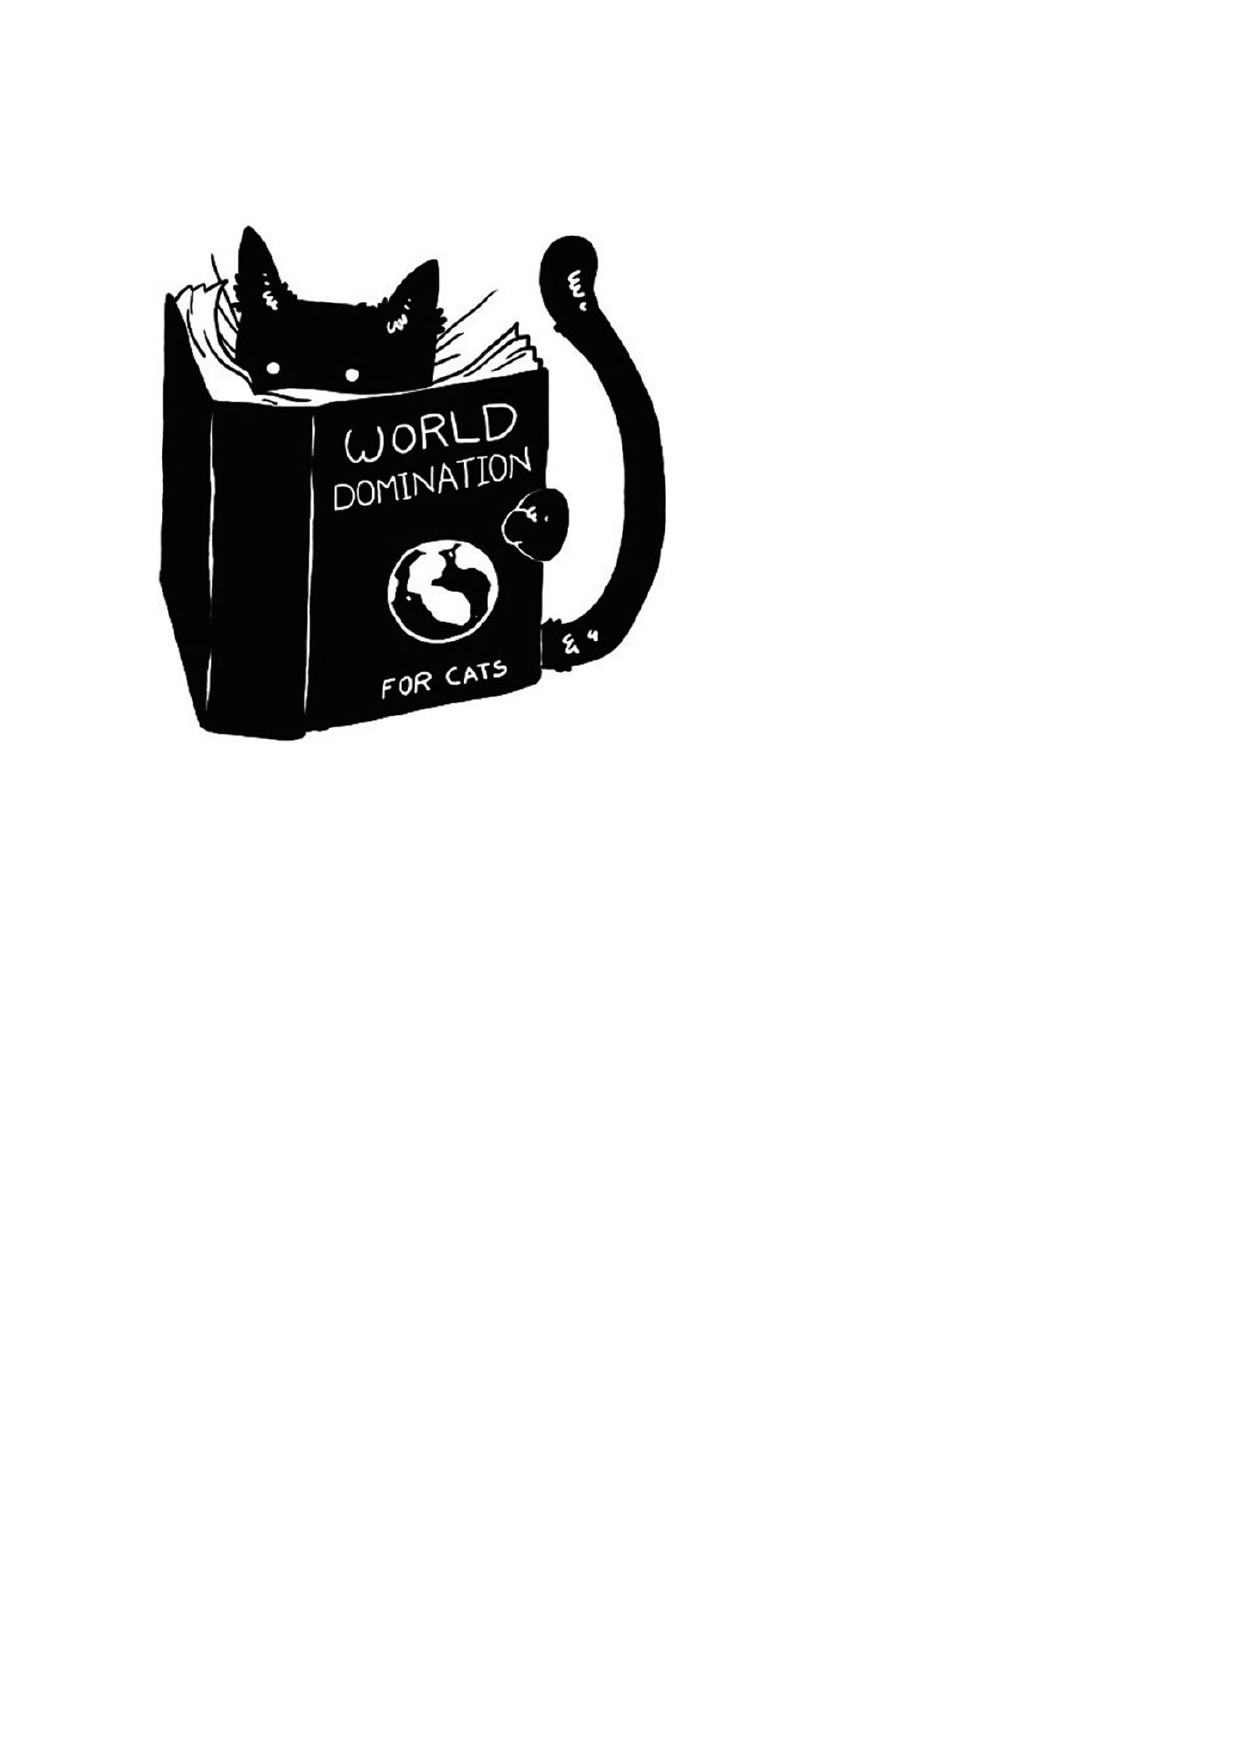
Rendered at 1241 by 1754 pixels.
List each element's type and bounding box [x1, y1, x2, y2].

picture [150, 150, 666, 795]
